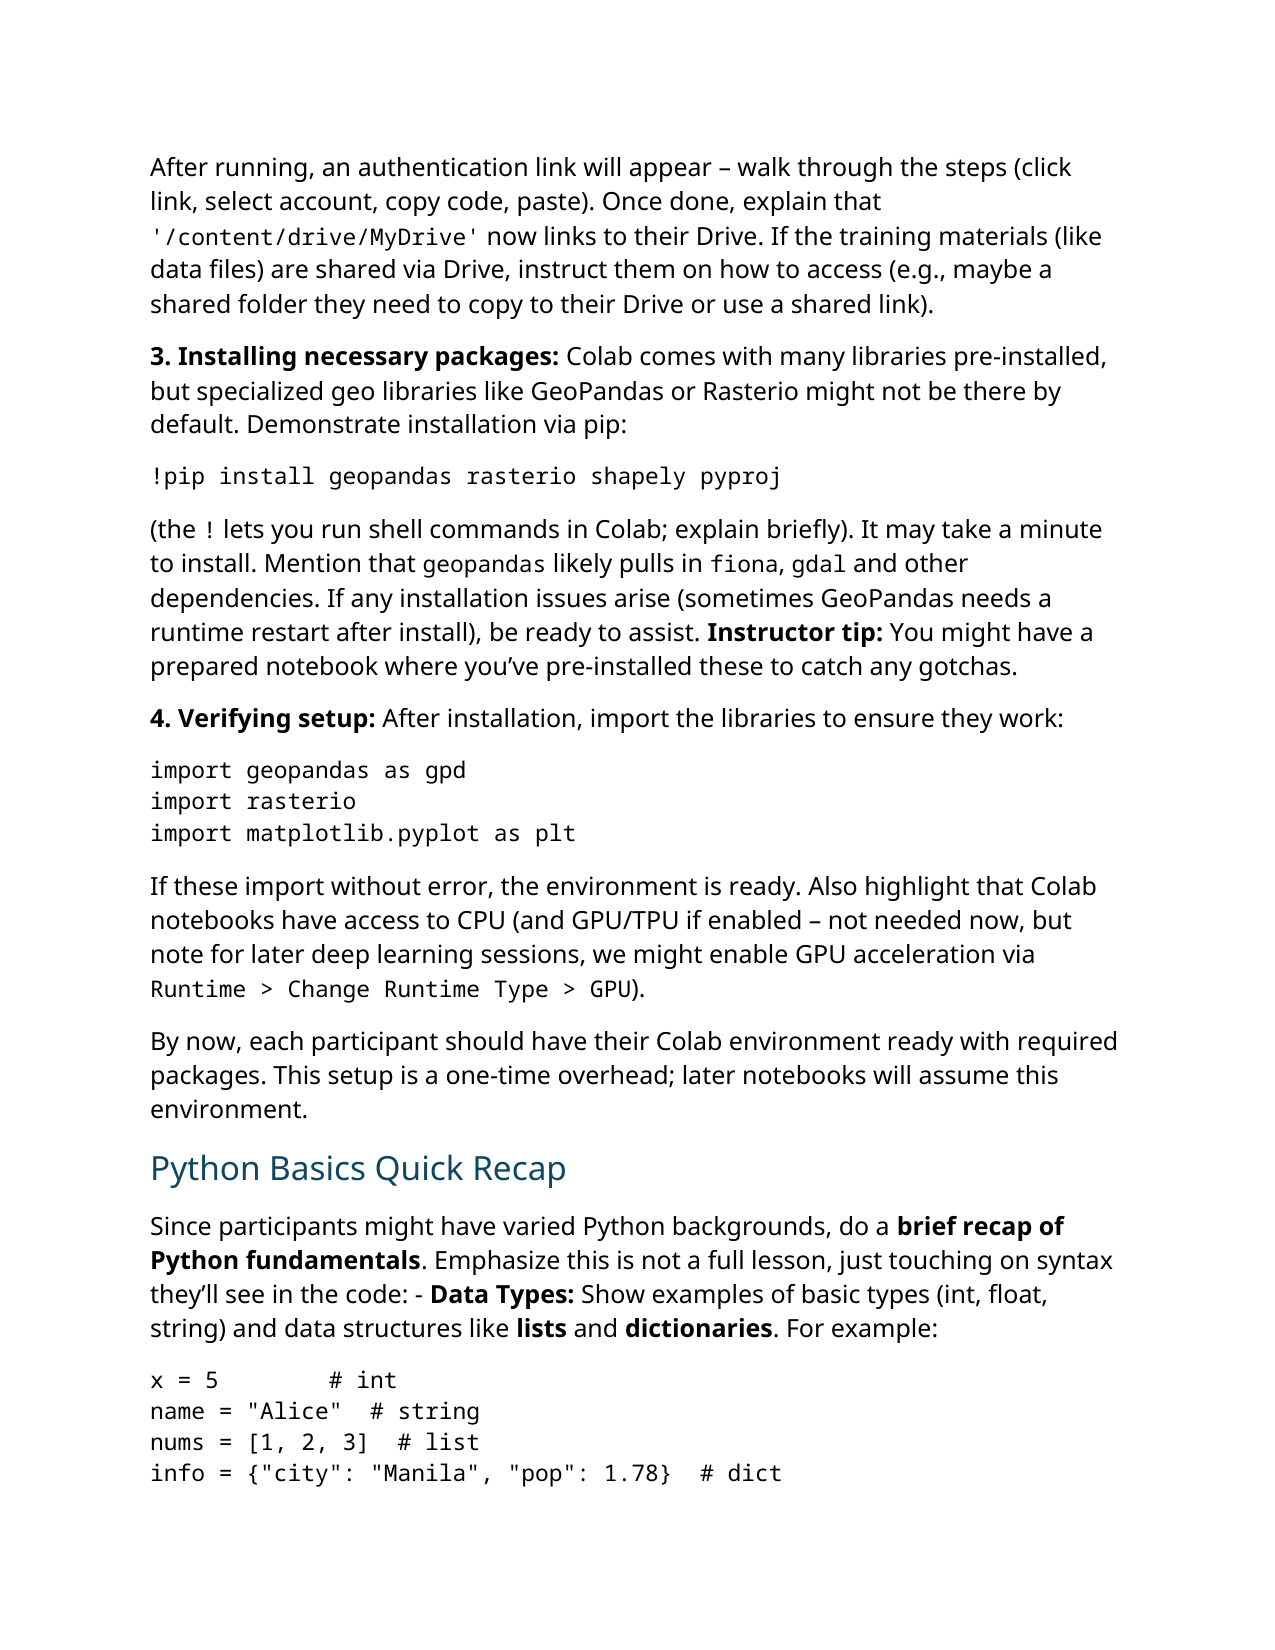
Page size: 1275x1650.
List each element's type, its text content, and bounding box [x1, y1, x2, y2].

text Since participants might have varied Python backgrounds, do a brief recap of Python fundamentals. Emphasize this is not a full lesson, just touching on syntax they’ll see in the code: - Data Types: Show examples of basic types (int, float, string) and data structures like lists and dictionaries. For example: [150, 1209, 1125, 1345]
text 4. Verifying setup: After installation, import the libraries to ensure they work: [150, 701, 1125, 735]
text If these import without error, the environment is ready. Also highlight that Colab notebooks have access to CPU (and GPU/TPU if enabled – not needed now, but note for later deep learning sessions, we might enable GPU acceleration via Runtime > Change Runtime Type > GPU). [150, 868, 1125, 1005]
text import geopandas as gpd import rasterio import matplotlib.pyplot as plt [150, 754, 1125, 848]
text After running, an authentication link will appear – walk through the steps (click link, select account, copy code, paste). Once done, explain that '/content/drive/MyDrive' now links to their Drive. If the training materials (like data files) are shared via Drive, instruct them on how to access (e.g., maybe a shared folder they need to copy to their Drive or use a shared link). [150, 150, 1125, 320]
text x = 5 # int name = "Alice" # string nums = [1, 2, 3] # list info = {"city": "Manila", "pop": 1.78} # dict [150, 1364, 1125, 1489]
text By now, each participant should have their Colab environment ready with required packages. This setup is a one-time overhead; later notebooks will assume this environment. [150, 1023, 1125, 1126]
subtitle Python Basics Quick Recap [150, 1144, 1125, 1190]
text 3. Installing necessary packages: Colab comes with many libraries pre-installed, but specialized geo libraries like GeoPandas or Rasterio might not be there by default. Demonstrate installation via pip: [150, 339, 1125, 441]
text !pip install geopandas rasterio shapely pyproj [150, 460, 1125, 491]
text (the ! lets you run shell commands in Colab; explain briefly). It may take a minute to install. Mention that geopandas likely pulls in fiona, gdal and other dependencies. If any installation issues arise (sometimes GeoPandas needs a runtime restart after install), be ready to assist. Instructor tip: You might have a prepared notebook where you’ve pre-installed these to catch any gotchas. [150, 512, 1125, 682]
